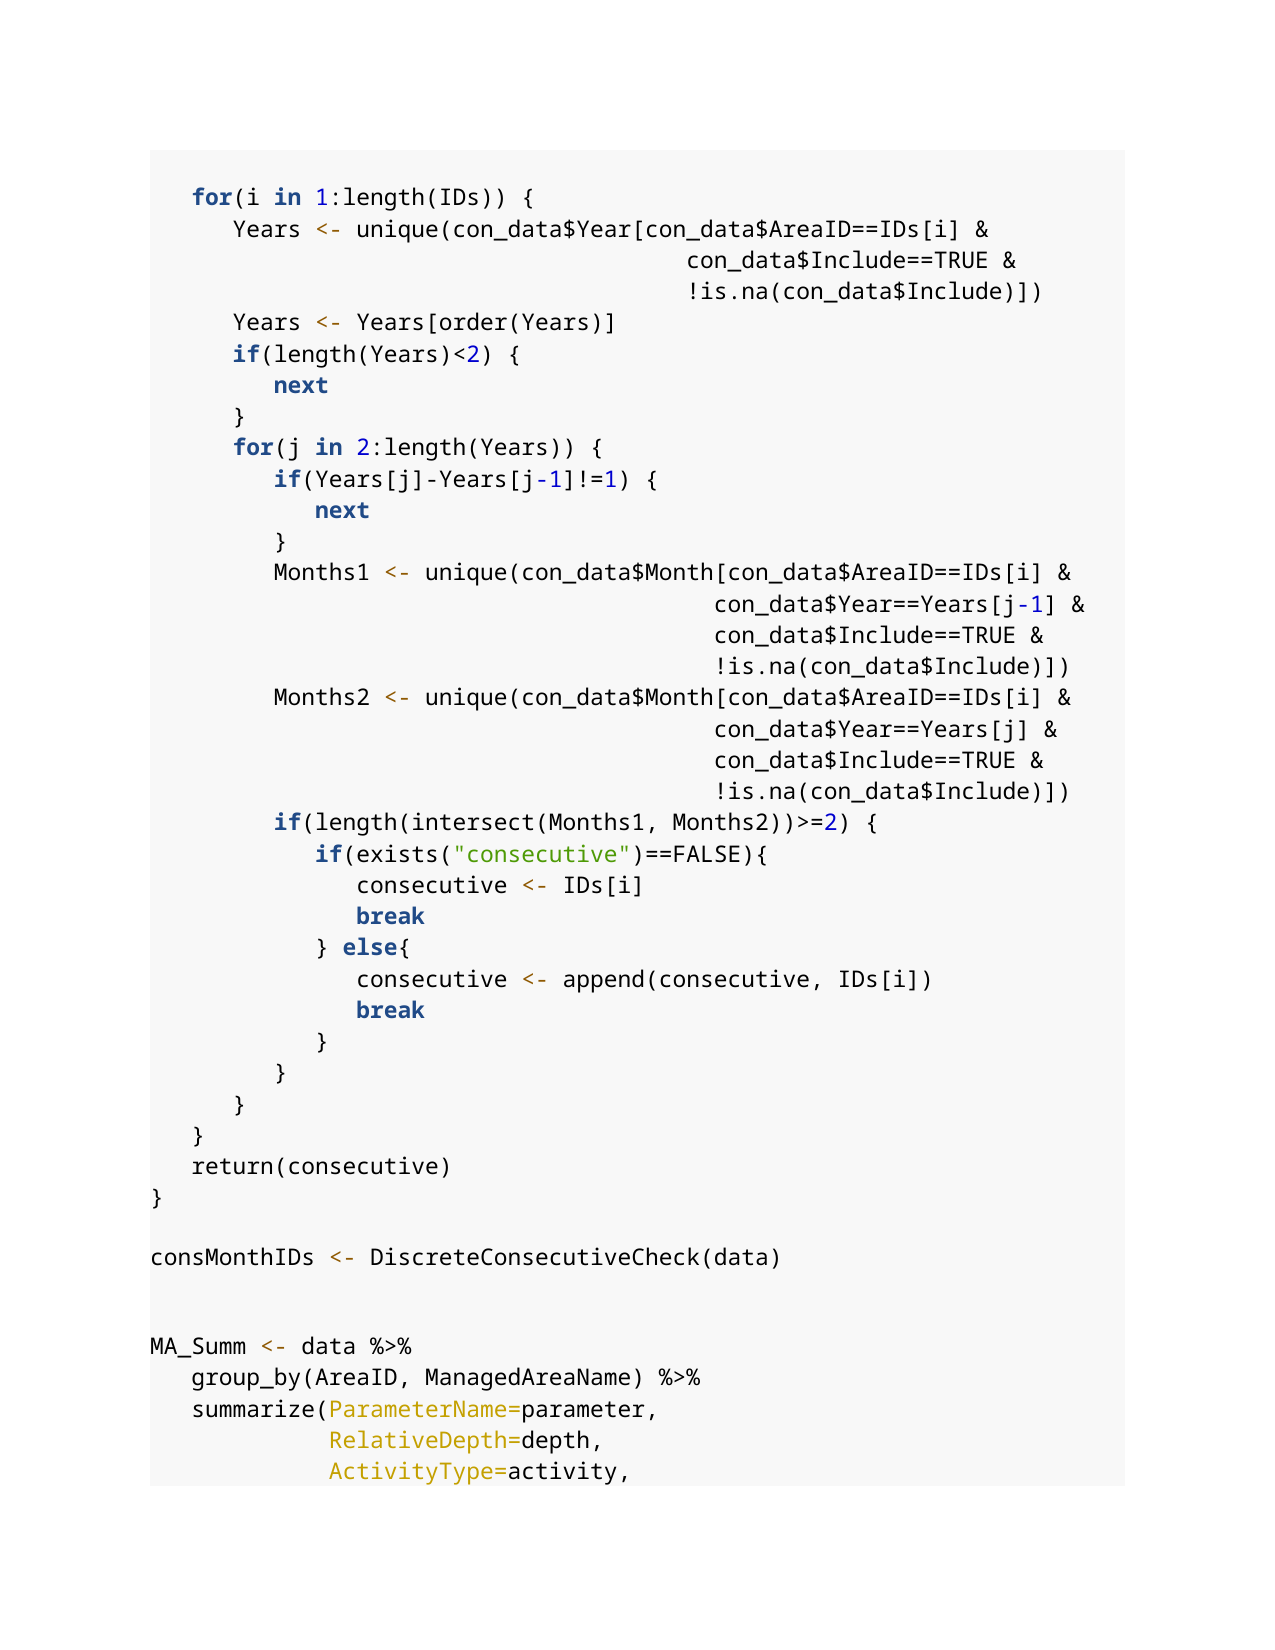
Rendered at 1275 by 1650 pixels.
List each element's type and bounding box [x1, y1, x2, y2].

text [150, 150, 1125, 1486]
